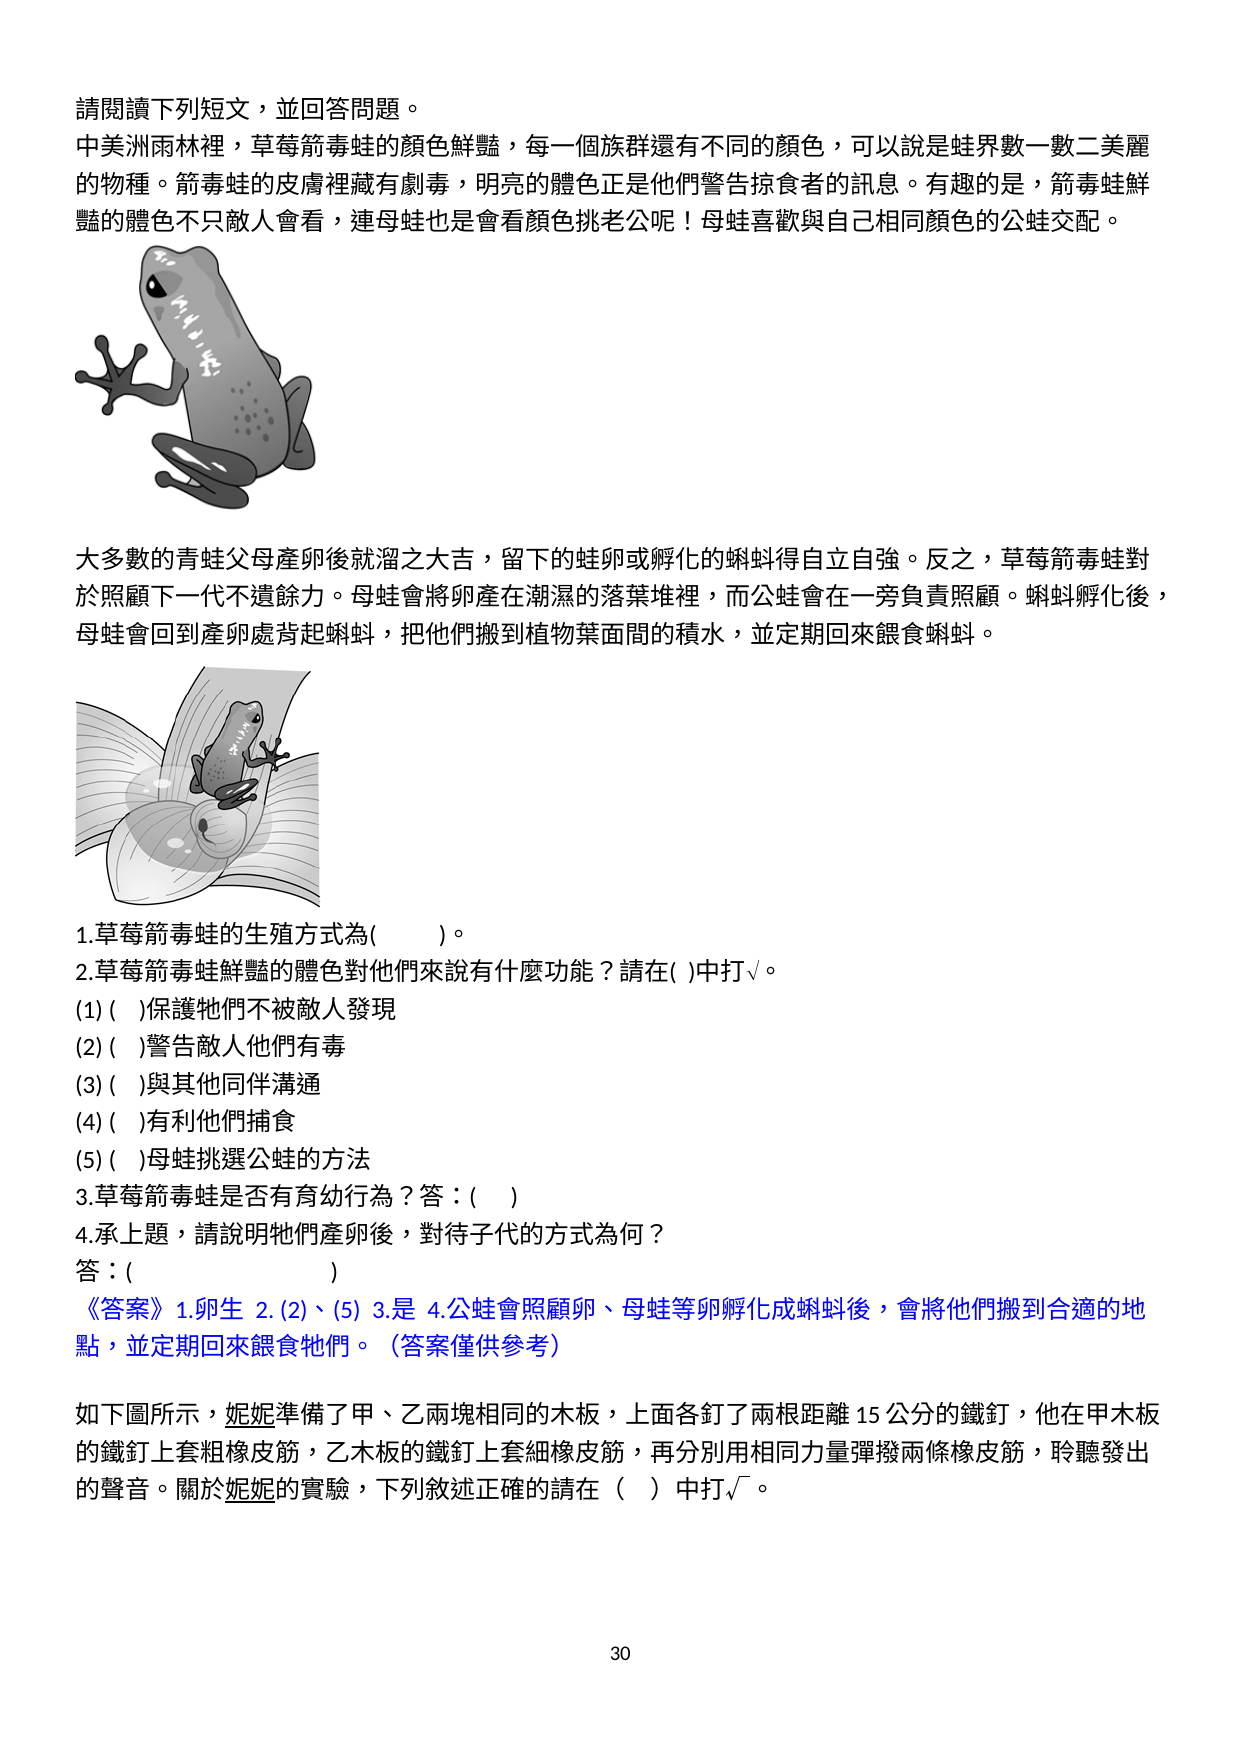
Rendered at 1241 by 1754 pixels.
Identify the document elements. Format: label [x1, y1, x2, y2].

picture [75, 238, 335, 517]
picture [75, 651, 326, 911]
